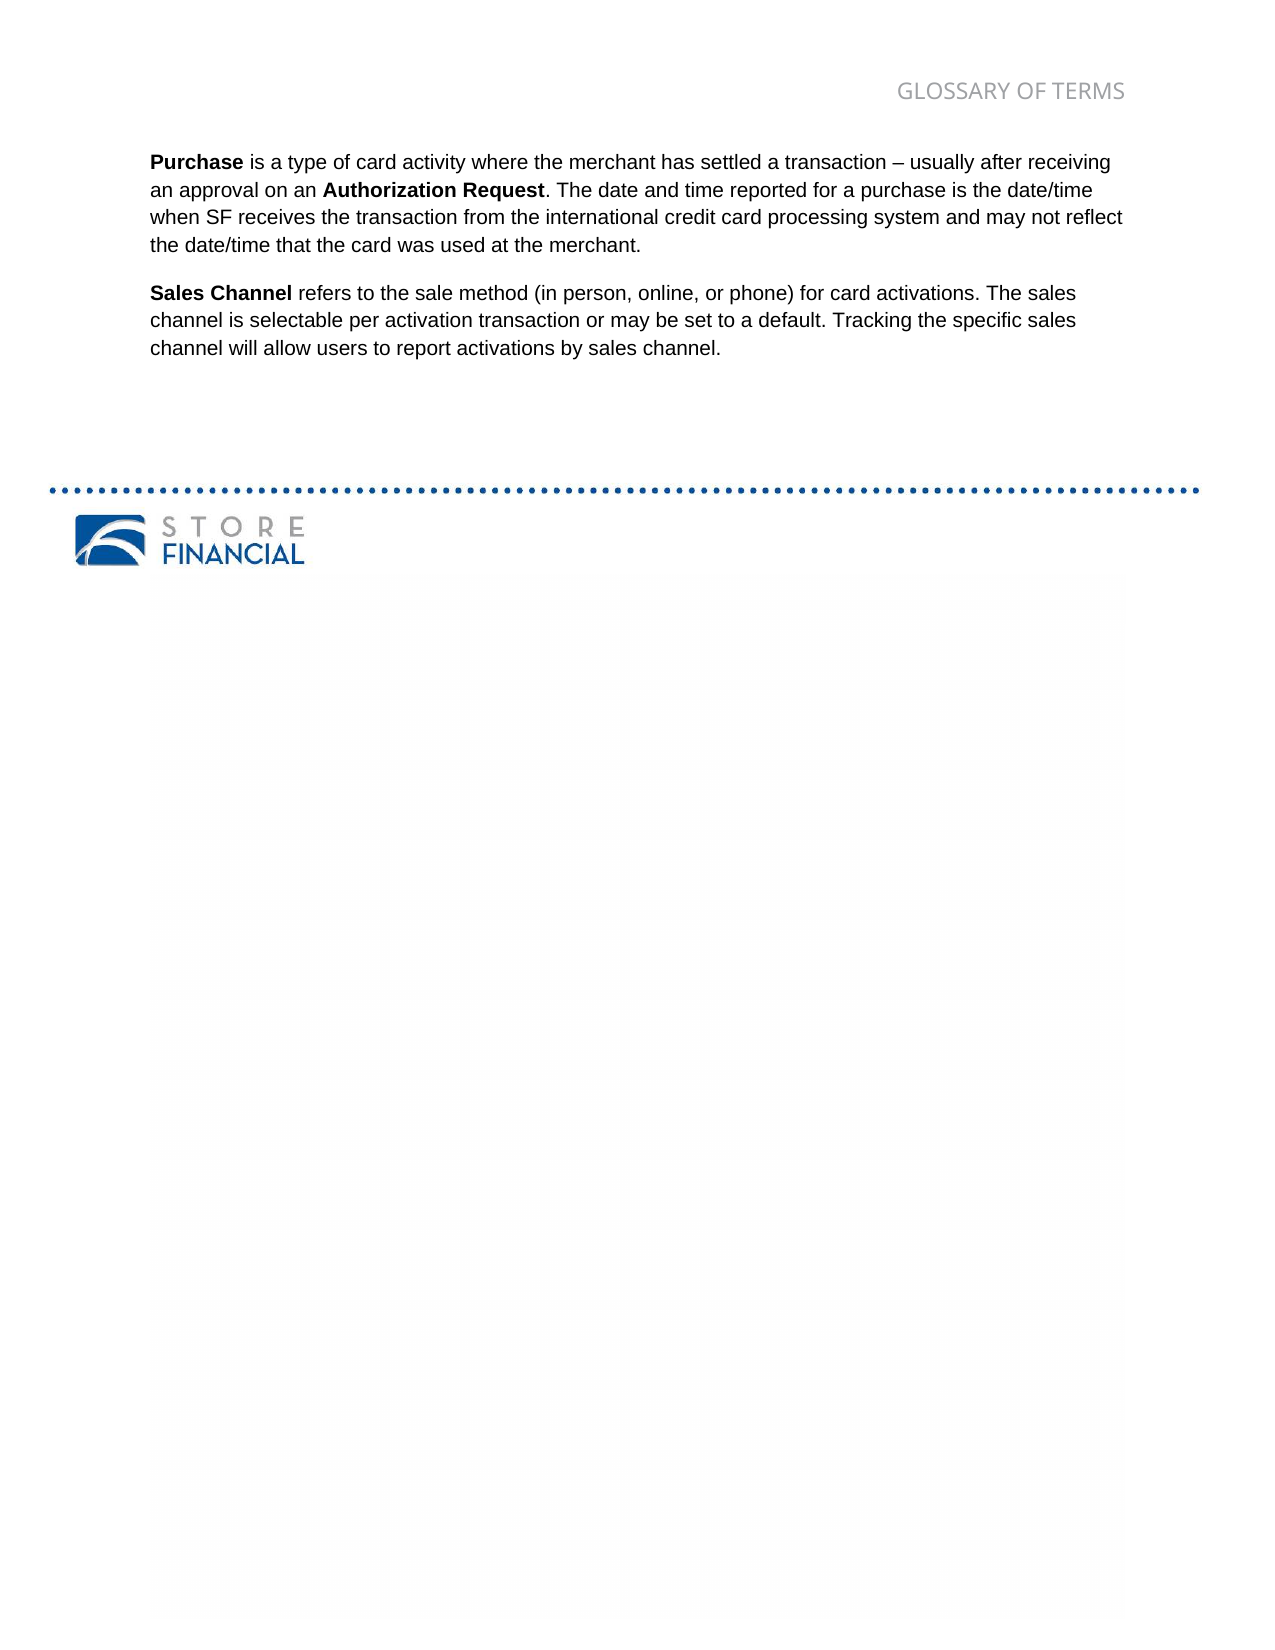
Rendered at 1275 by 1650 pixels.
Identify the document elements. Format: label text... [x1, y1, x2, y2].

text Sales Channel refers to the sale method (in person, online, or phone) for card activations. The sales channel is selectable per activation transaction or may be set to a default. Tracking the specific sales channel will allow users to report activations by sales channel. [150, 281, 1125, 360]
picture [0, 458, 1250, 1619]
text Purchase is a type of card activity where the merchant has settled a transaction – usually after receiving an approval on an Authorization Request. The date and time reported for a purchase is the date/time when SF receives the transaction from the international credit card processing system and may not reflect the date/time that the card was used at the merchant. [150, 150, 1125, 256]
